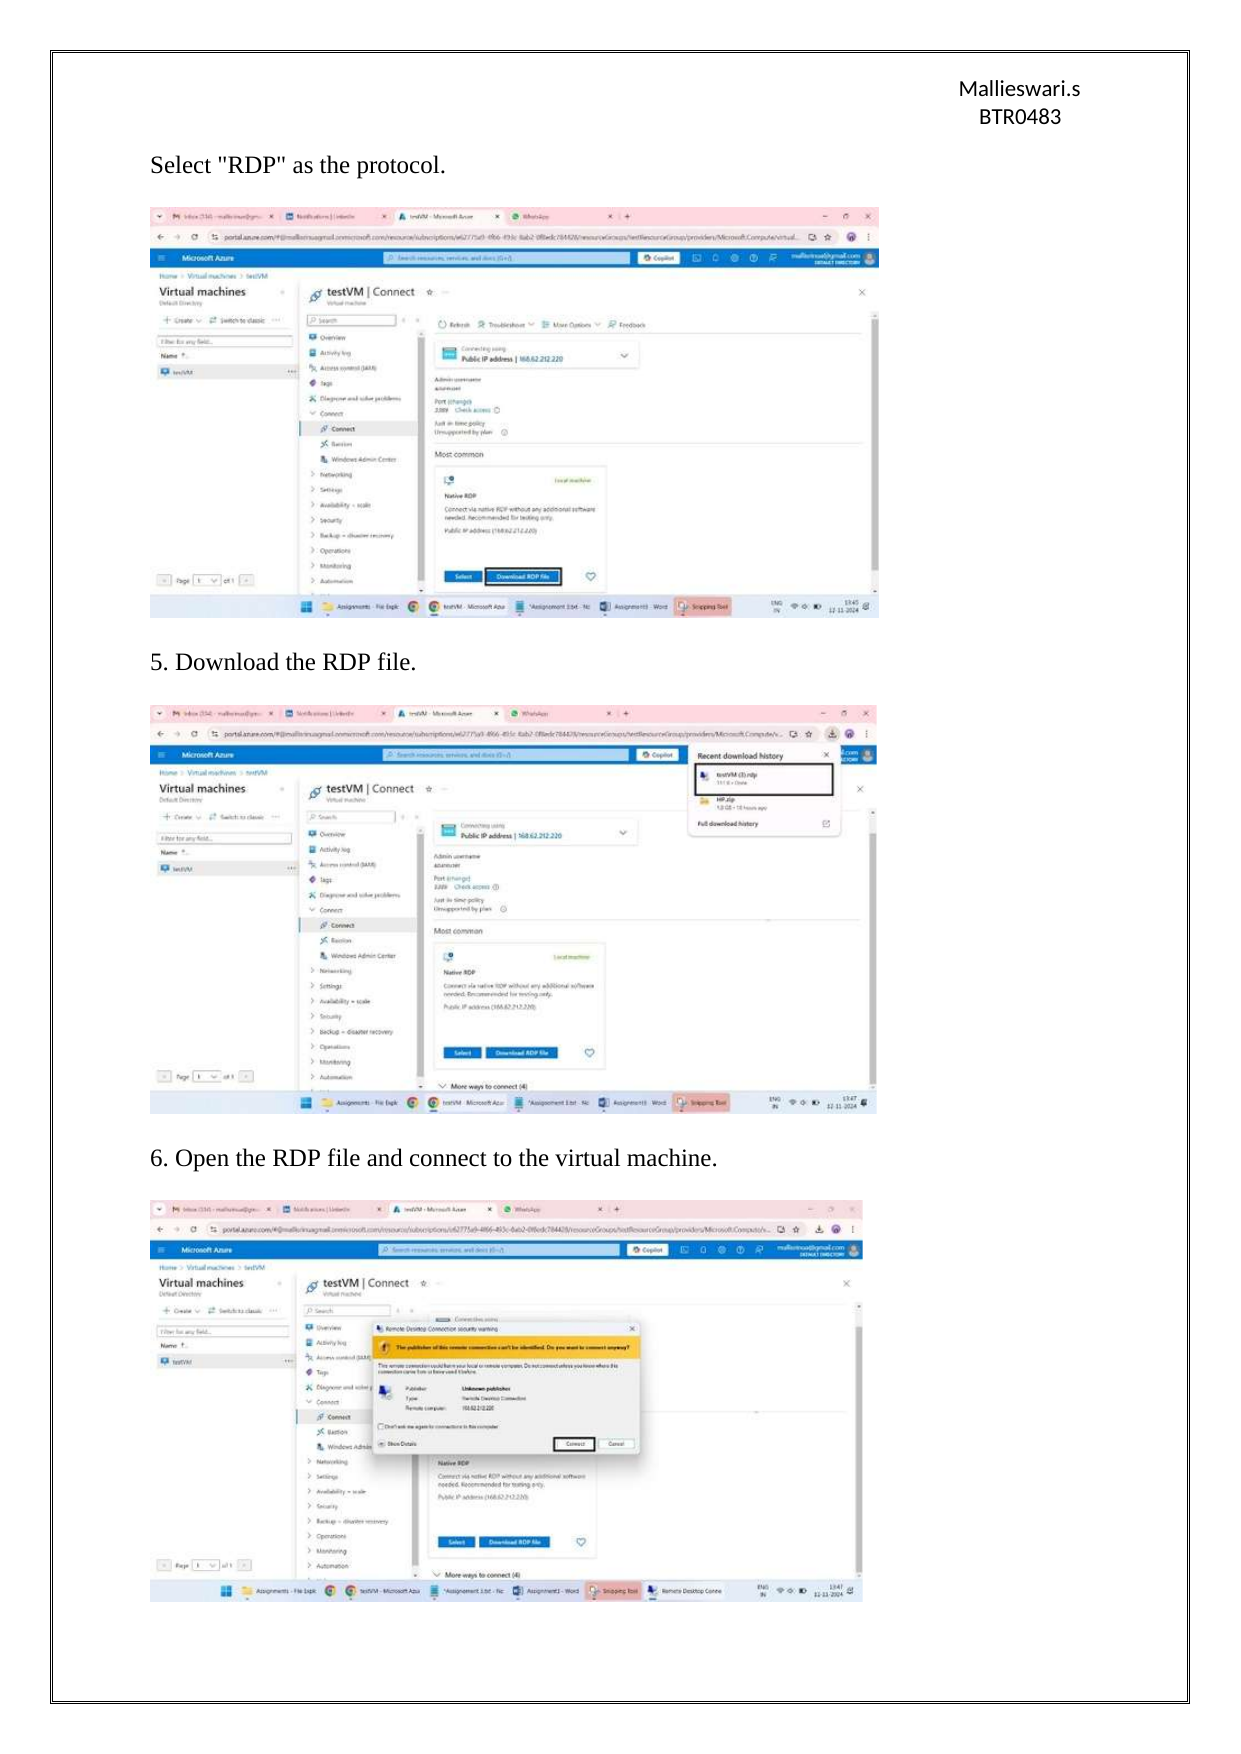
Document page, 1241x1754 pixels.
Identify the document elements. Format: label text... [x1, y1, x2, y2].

picture [150, 705, 877, 1114]
picture [150, 1200, 863, 1602]
picture [150, 207, 879, 618]
text 5. Download the RDP file. [150, 647, 1090, 676]
text 6. Open the RDP file and connect to the virtual machine. [150, 1143, 1090, 1172]
text Select "RDP" as the protocol. [150, 150, 1090, 179]
